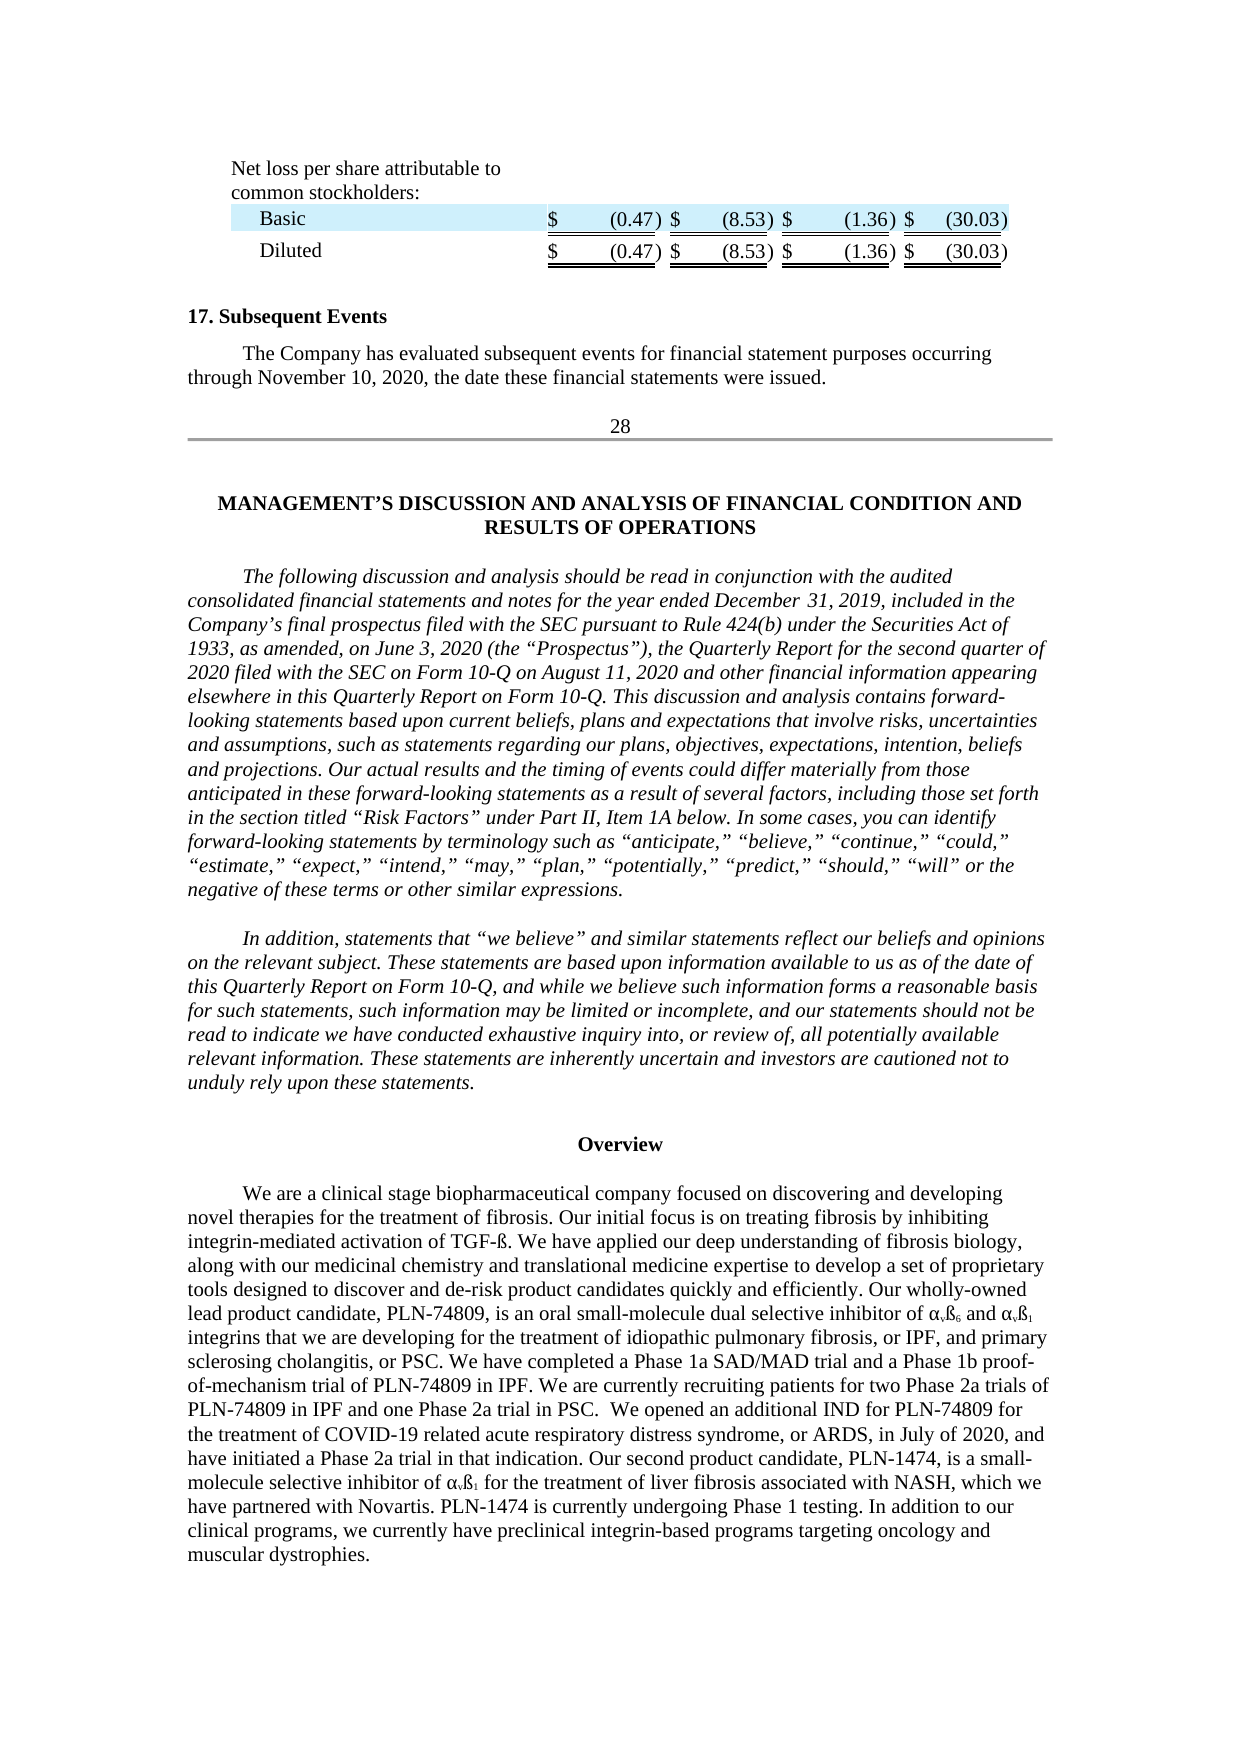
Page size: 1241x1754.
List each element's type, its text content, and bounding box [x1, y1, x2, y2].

text We are a clinical stage biopharmaceutical company focused on discovering and developing novel therapies for the treatment of fibrosis. Our initial focus is on treating fibrosis by inhibiting integrin-mediated activation of TGF-ß. We have applied our deep understanding of fibrosis biology, along with our medicinal chemistry and translational medicine expertise to develop a set of proprietary tools designed to discover and de-risk product candidates quickly and efficiently. Our wholly-owned lead product candidate, PLN-74809, is an oral small-molecule dual selective inhibitor of αvß6 and αvß1 integrins that we are developing for the treatment of idiopathic pulmonary fibrosis, or IPF, and primary sclerosing cholangitis, or PSC. We have completed a Phase 1a SAD/MAD trial and a Phase 1b proof-of-mechanism trial of PLN-74809 in IPF. We are currently recruiting patients for two Phase 2a trials of PLN-74809 in IPF and one Phase 2a trial in PSC. We opened an additional IND for PLN-74809 for the treatment of COVID-19 related acute respiratory distress syndrome, or ARDS, in July of 2020, and have initiated a Phase 2a trial in that indication. Our second product candidate, PLN-1474, is a small-molecule selective inhibitor of αvß1 for the treatment of liver fibrosis associated with NASH, which we have partnered with Novartis. PLN-1474 is currently undergoing Phase 1 testing. In addition to our clinical programs, we currently have preclinical integrin-based programs targeting oncology and muscular dystrophies. [187, 1181, 1053, 1566]
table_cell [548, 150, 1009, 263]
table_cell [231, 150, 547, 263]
text Overview [187, 1132, 1053, 1156]
text The following discussion and analysis should be read in conjunction with the audited consolidated financial statements and notes for the year ended December 31, 2019, included in the Company’s final prospectus filed with the SEC pursuant to Rule 424(b) under the Securities Act of 1933, as amended, on June 3, 2020 (the “Prospectus”), the Quarterly Report for the second quarter of 2020 filed with the SEC on Form 10-Q on August 11, 2020 and other financial information appearing elsewhere in this Quarterly Report on Form 10-Q. This discussion and analysis contains forward-looking statements based upon current beliefs, plans and expectations that involve risks, uncertainties and assumptions, such as statements regarding our plans, objectives, expectations, intention, beliefs and projections. Our actual results and the timing of events could differ materially from those anticipated in these forward-looking statements as a result of several factors, including those set forth in the section titled “Risk Factors” under Part II, Item 1A below. In some cases, you can identify forward-looking statements by terminology such as “anticipate,” “believe,” “continue,” “could,” “estimate,” “expect,” “intend,” “may,” “plan,” “potentially,” “predict,” “should,” “will” or the negative of these terms or other similar expressions. [187, 564, 1053, 901]
text The Company has evaluated subsequent events for financial statement purposes occurring through November 10, 2020, the date these financial statements were issued. [187, 341, 1053, 389]
text MANAGEMENT’S DISCUSSION AND ANALYSIS OF FINANCIAL CONDITION AND RESULTS OF OPERATIONS [187, 491, 1053, 539]
text 17. Subsequent Events [187, 304, 1053, 328]
text 28 [187, 414, 1053, 438]
text In addition, statements that “we believe” and similar statements reflect our beliefs and opinions on the relevant subject. These statements are based upon information available to us as of the date of this Quarterly Report on Form 10-Q, and while we believe such information forms a reasonable basis for such statements, such information may be limited or incomplete, and our statements should not be read to indicate we have conducted exhaustive inquiry into, or review of, all potentially available relevant information. These statements are inherently uncertain and investors are cautioned not to unduly rely upon these statements. [187, 926, 1053, 1094]
